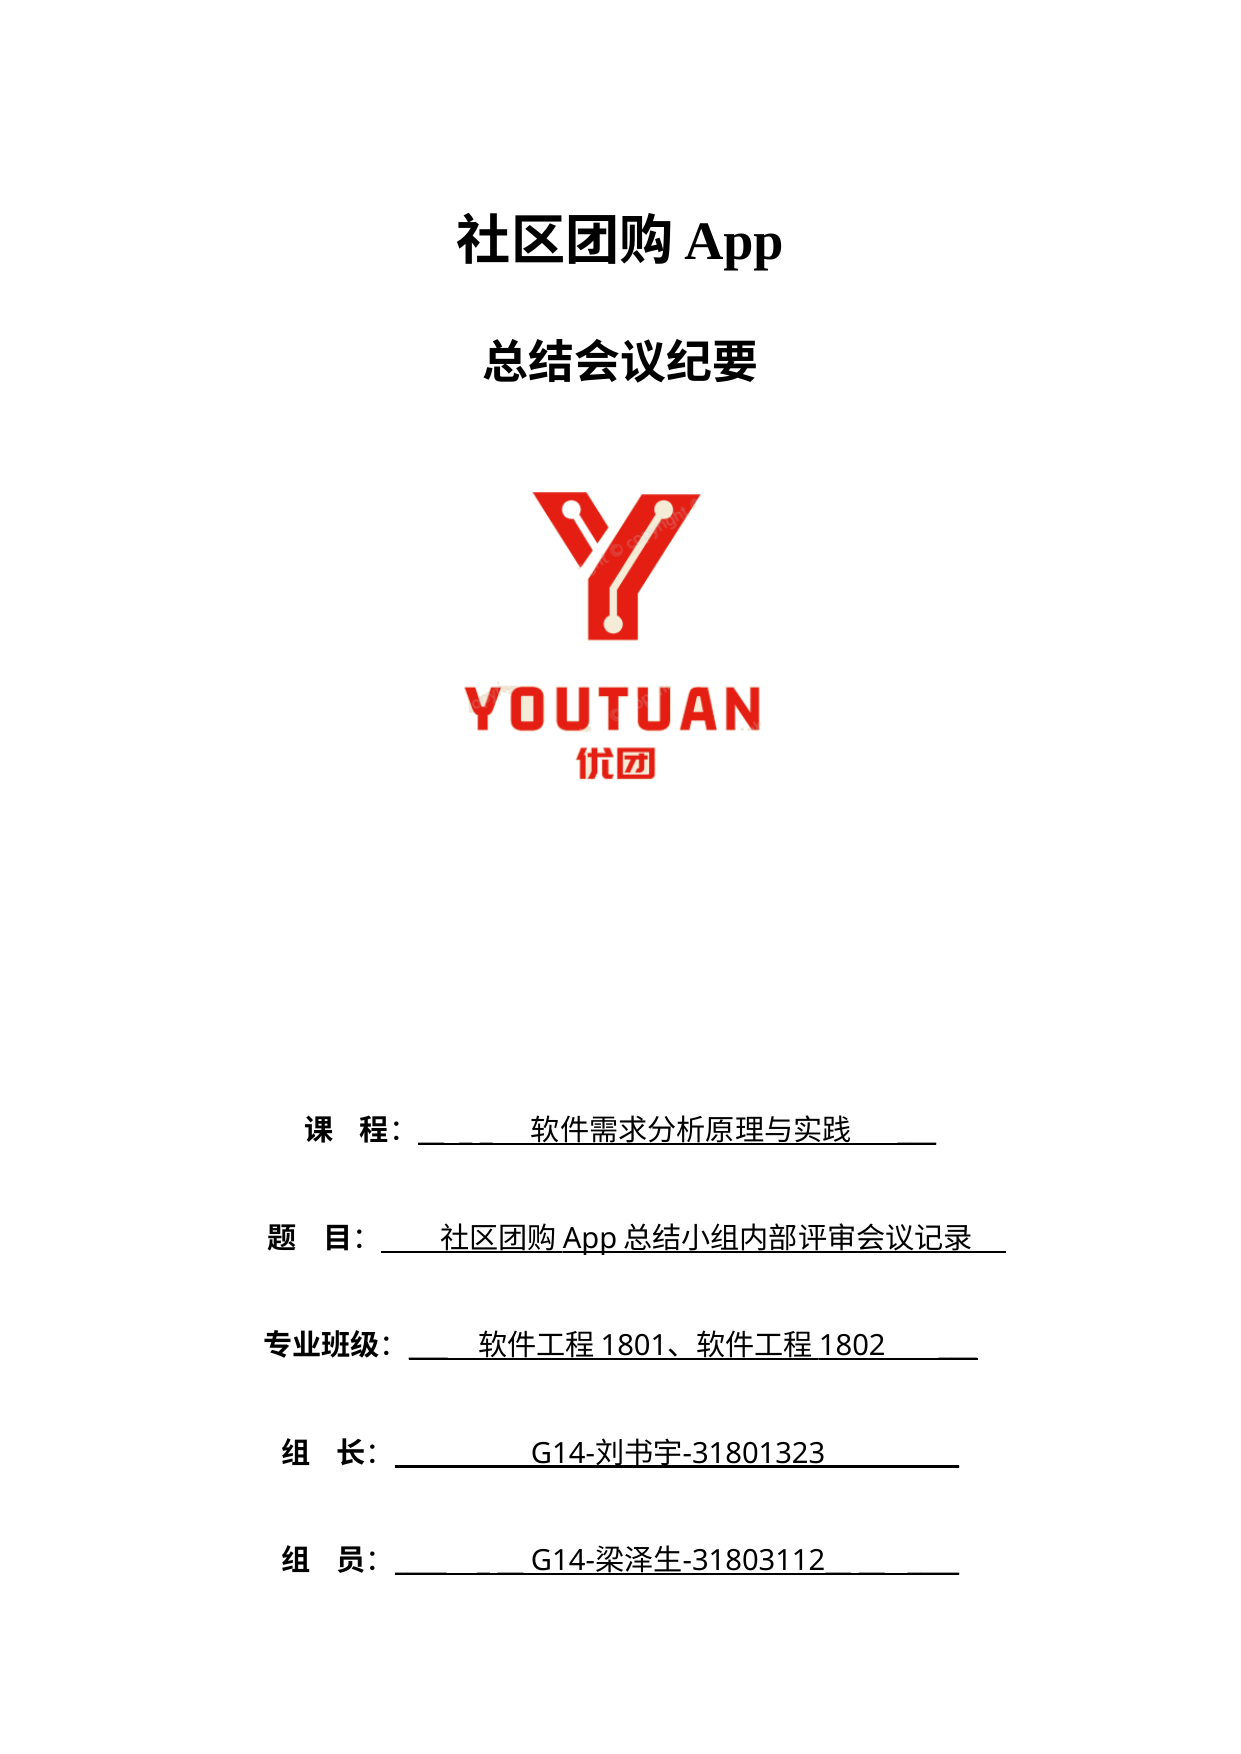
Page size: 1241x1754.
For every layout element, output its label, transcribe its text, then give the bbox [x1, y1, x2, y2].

title 总结会议纪要 [187, 309, 1053, 407]
text 组 员：____ _ __ G14-梁泽生-31803112__ __ ____ [187, 1525, 1053, 1590]
text 课 程：__ _ _ 软件需求分析原理与实践 ___ [187, 1096, 1053, 1161]
text 组 长：_____ _ _ G14-刘书宇-31801323_ ____ ___ [187, 1418, 1053, 1483]
text 专业班级：___ 软件工程1801、软件工程1802 ___ [187, 1311, 1053, 1376]
text 题 目： 社区团购App总结小组内部评审会议记录 [187, 1203, 1053, 1268]
title 社区团购App [187, 187, 1053, 284]
picture [424, 445, 816, 806]
